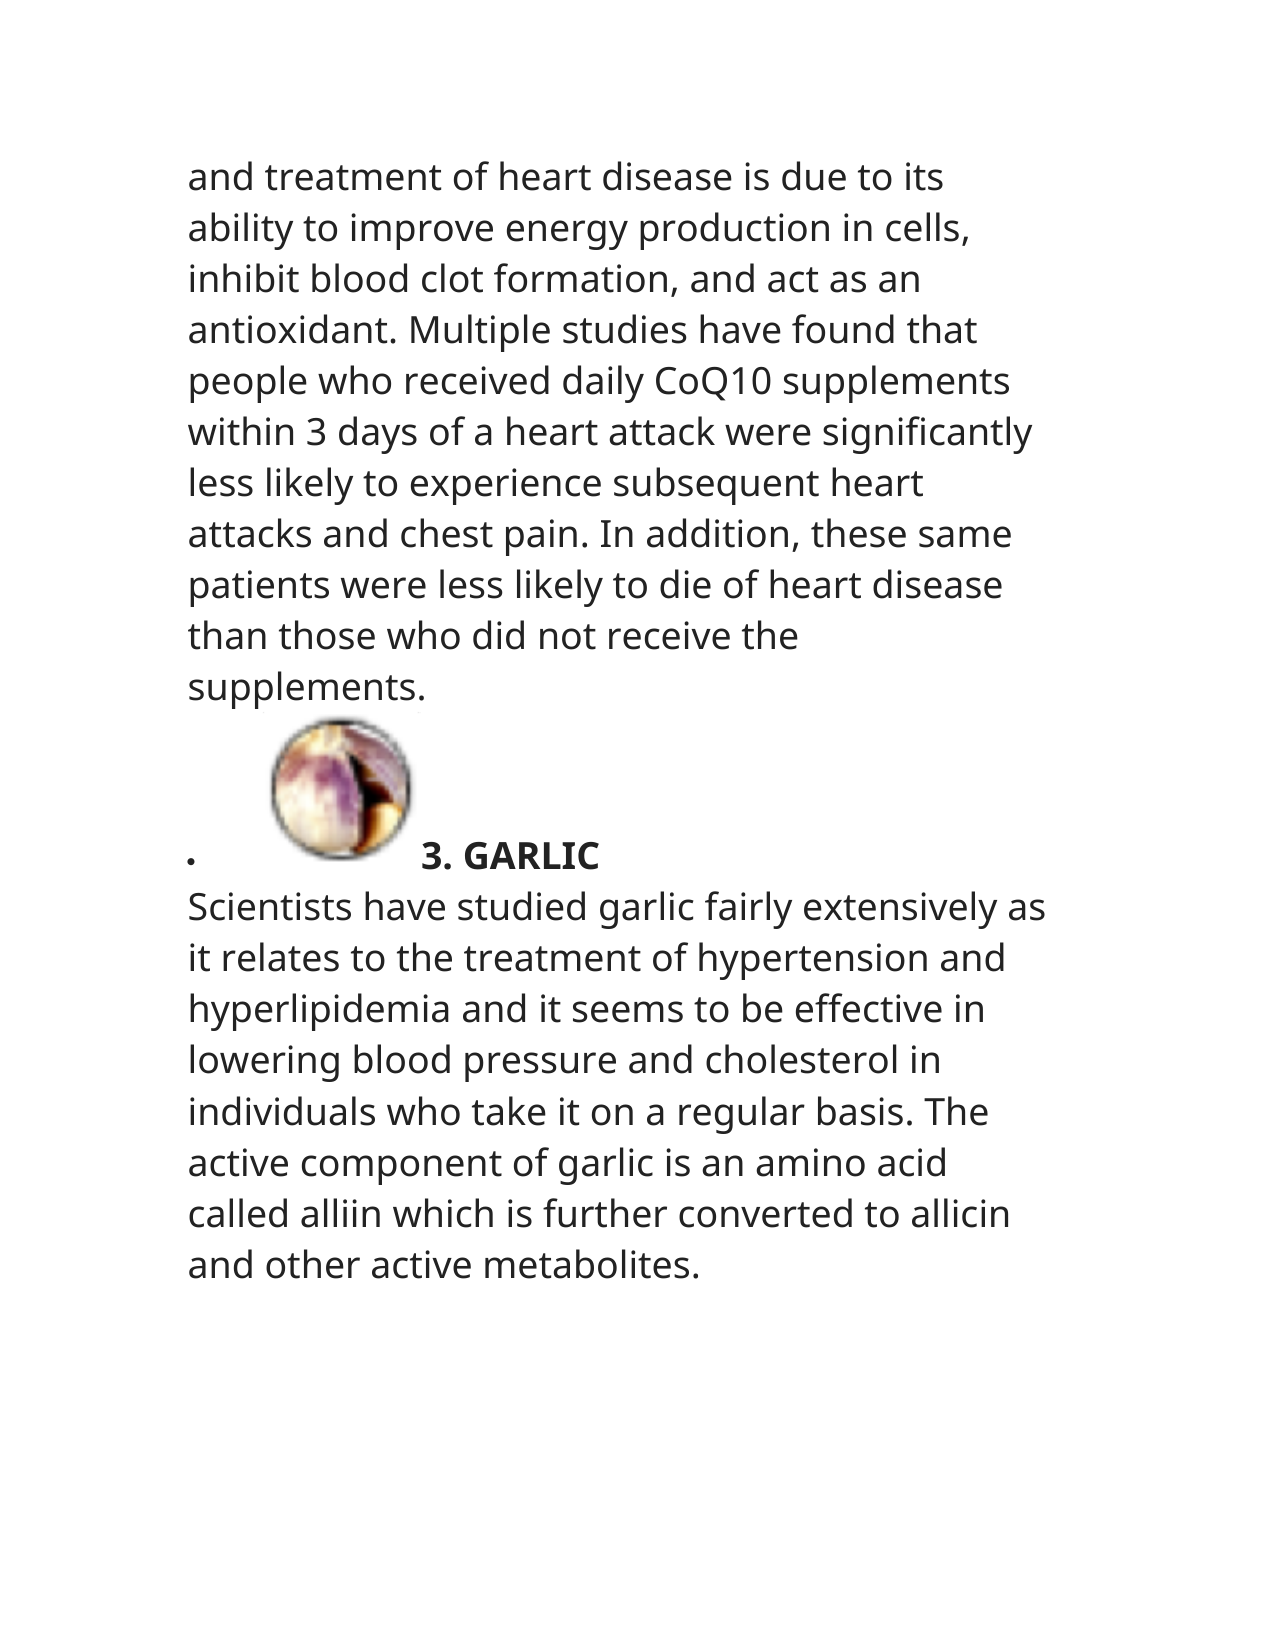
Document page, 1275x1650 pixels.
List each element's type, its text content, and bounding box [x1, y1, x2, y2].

picture [262, 711, 421, 870]
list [187, 150, 1047, 711]
list 3. GARLIC Scientists have studied garlic fairly extensively as it relates to the treatment of hypertension and hyperlipidemia and it seems to be effective in lowering blood pressure and cholesterol in individuals who take it on a regular basis. The active component of garlic is an amino acid called alliin which is further converted to allicin and other active metabolites. [187, 711, 1047, 1289]
